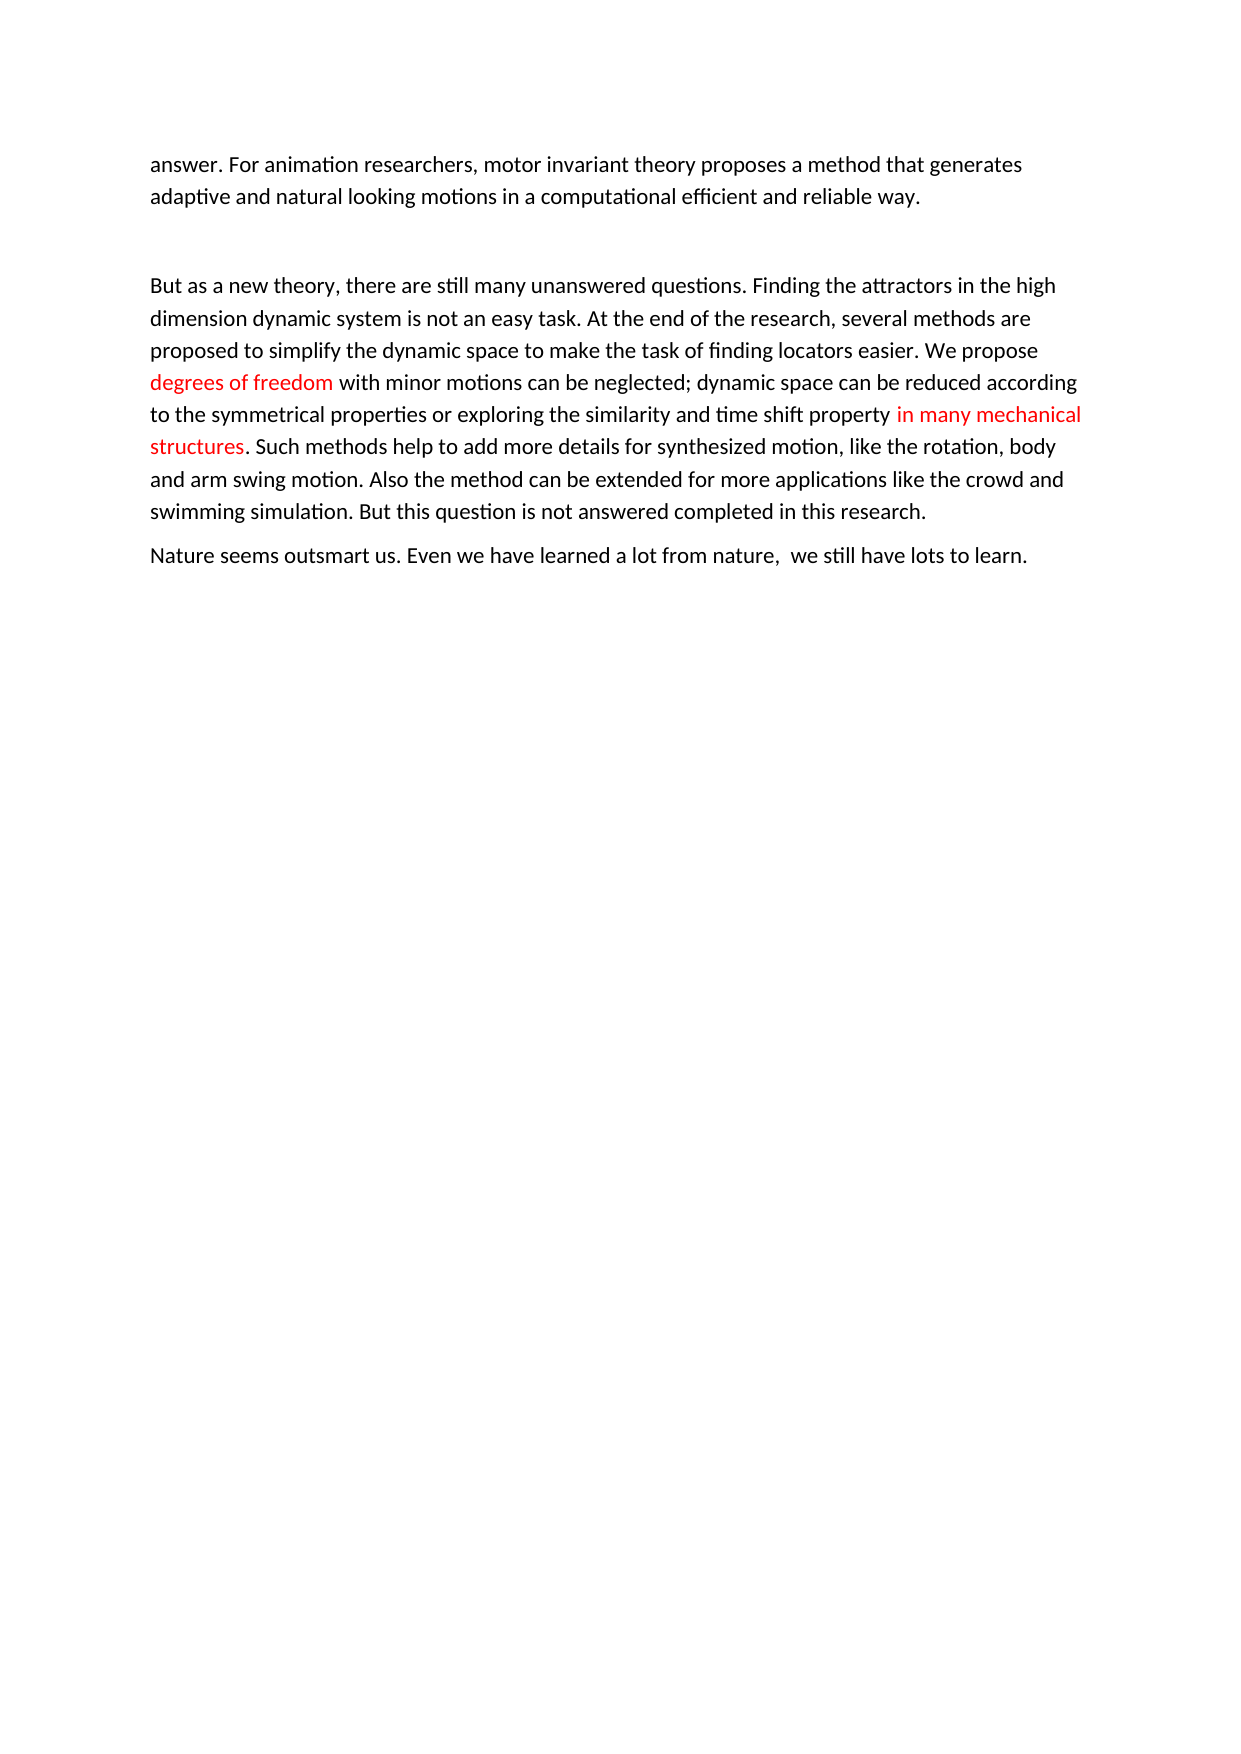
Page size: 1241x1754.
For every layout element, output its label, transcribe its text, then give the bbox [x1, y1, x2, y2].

text Nature seems outsmart us. Even we have learned a lot from nature, we still have lots to learn. [150, 542, 1090, 569]
text But as a new theory, there are still many unanswered questions. Finding the attractors in the high dimension dynamic system is not an easy task. At the end of the research, several methods are proposed to simplify the dynamic space to make the task of finding locators easier. We propose degrees of freedom with minor motions can be neglected; dynamic space can be reduced according to the symmetrical properties or exploring the similarity and time shift property in many mechanical structures. Such methods help to add more details for synthesized motion, like the rotation, body and arm swing motion. Also the method can be extended for more applications like the crowd and swimming simulation. But this question is not answered completed in this research. [150, 272, 1090, 525]
